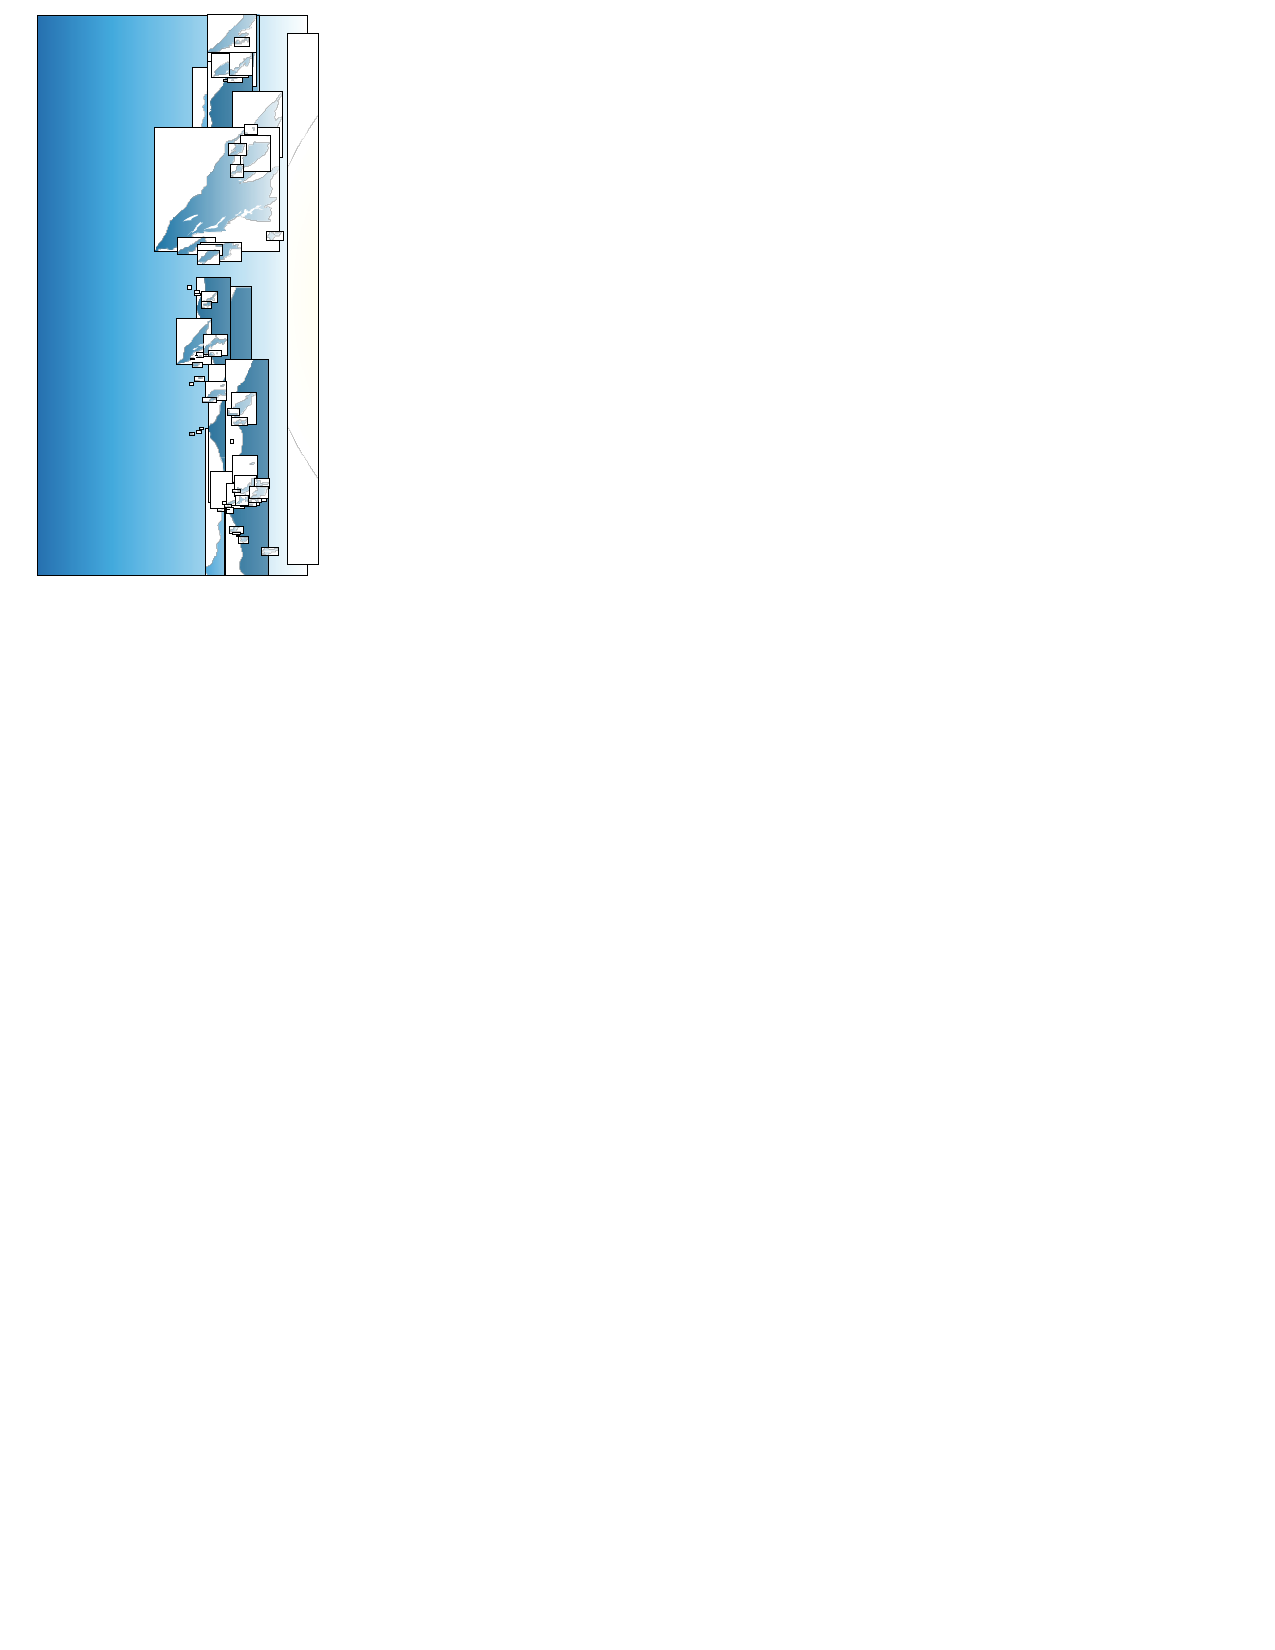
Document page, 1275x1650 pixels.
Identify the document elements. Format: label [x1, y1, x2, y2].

picture [208, 15, 256, 52]
picture [235, 476, 256, 495]
picture [212, 54, 248, 77]
picture [227, 484, 235, 505]
picture [201, 243, 241, 261]
picture [38, 16, 307, 575]
picture [193, 68, 207, 127]
picture [206, 382, 226, 400]
picture [231, 165, 243, 177]
picture [228, 78, 242, 82]
picture [230, 53, 252, 75]
picture [229, 144, 246, 155]
picture [209, 351, 221, 356]
picture [209, 401, 225, 502]
picture [267, 232, 283, 240]
picture [255, 479, 269, 486]
picture [288, 34, 318, 564]
picture [208, 62, 252, 127]
picture [253, 16, 259, 91]
picture [262, 548, 278, 555]
picture [226, 360, 268, 478]
picture [226, 499, 268, 575]
picture [211, 472, 232, 508]
picture [250, 487, 268, 498]
picture [178, 238, 222, 255]
picture [177, 278, 230, 364]
picture [241, 136, 270, 171]
picture [233, 456, 257, 482]
picture [198, 251, 219, 264]
picture [206, 429, 224, 575]
picture [233, 92, 282, 157]
picture [236, 496, 248, 505]
picture [204, 335, 227, 355]
picture [245, 125, 257, 134]
picture [231, 287, 251, 359]
picture [209, 365, 225, 381]
picture [202, 302, 211, 308]
picture [202, 292, 217, 302]
picture [203, 398, 216, 402]
